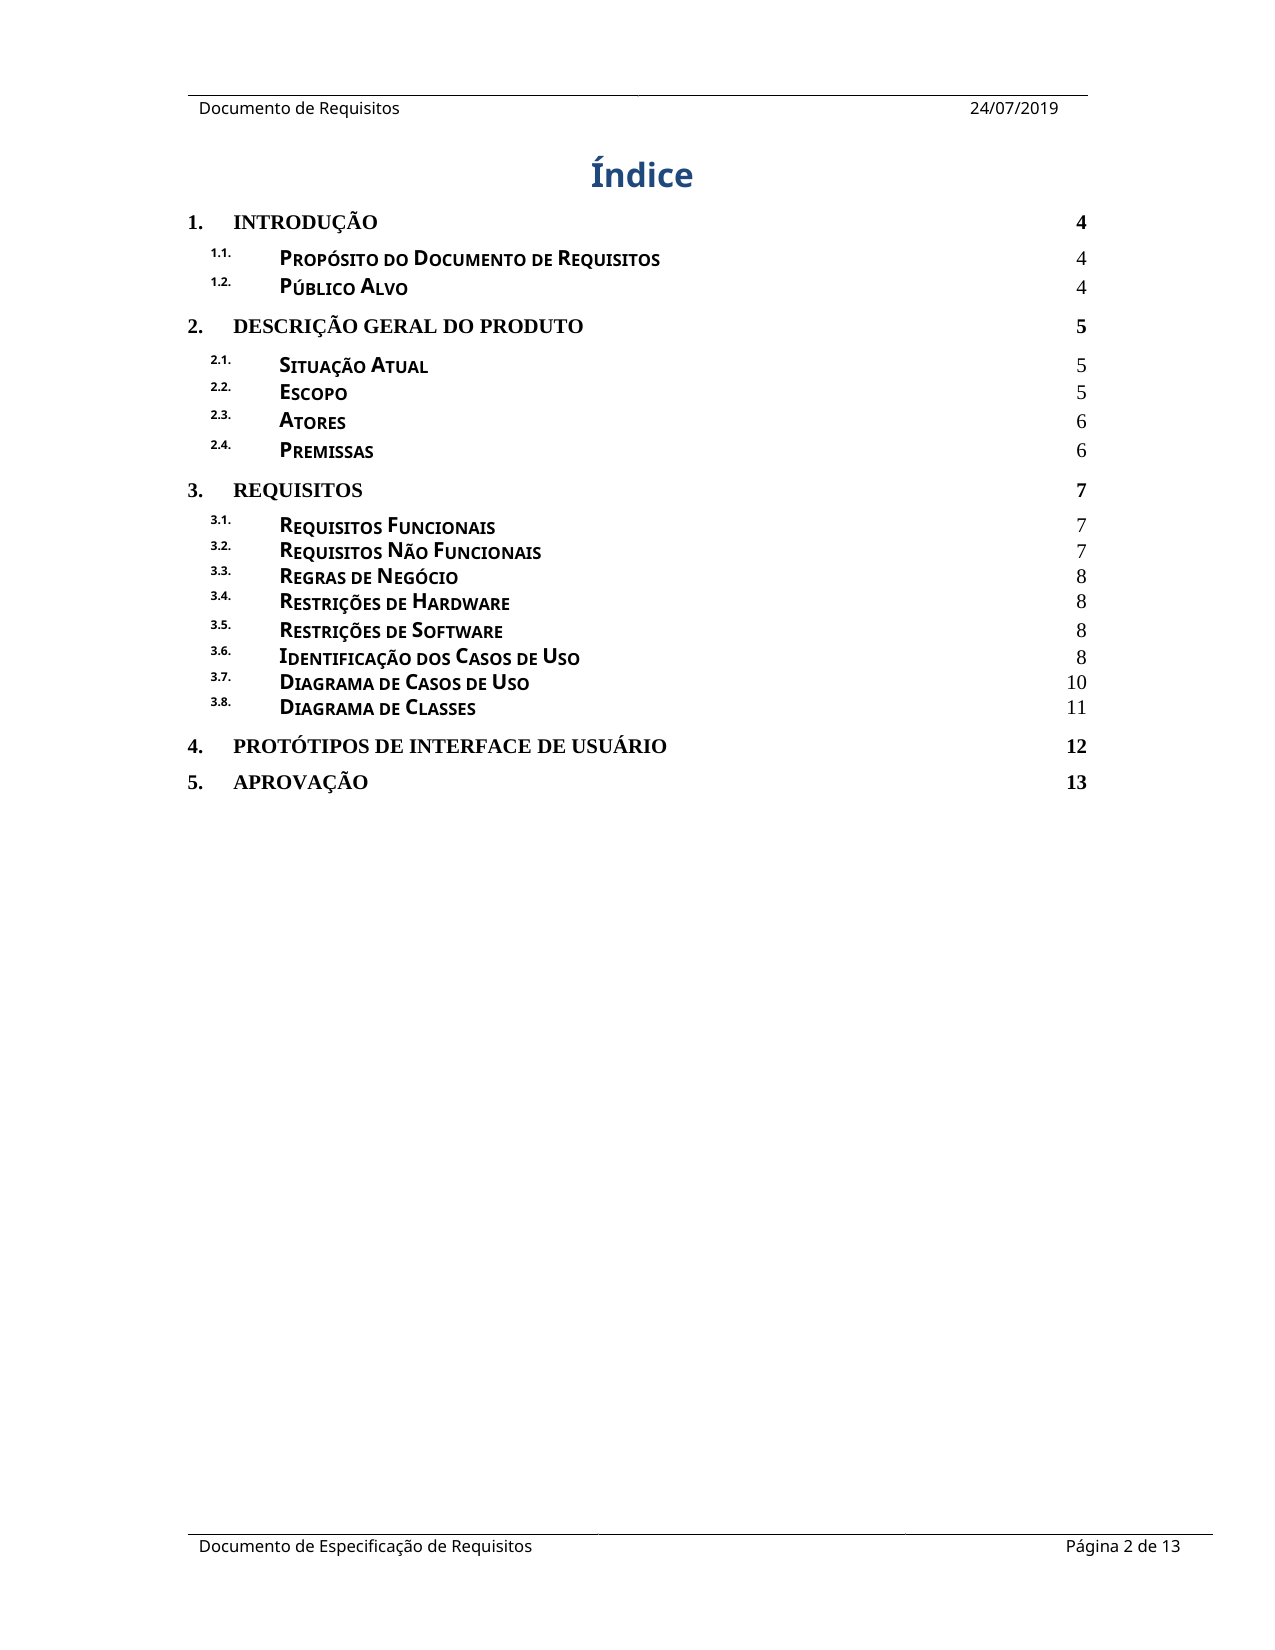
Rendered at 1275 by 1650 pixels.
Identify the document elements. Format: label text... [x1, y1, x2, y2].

text Índice [298, 152, 986, 198]
